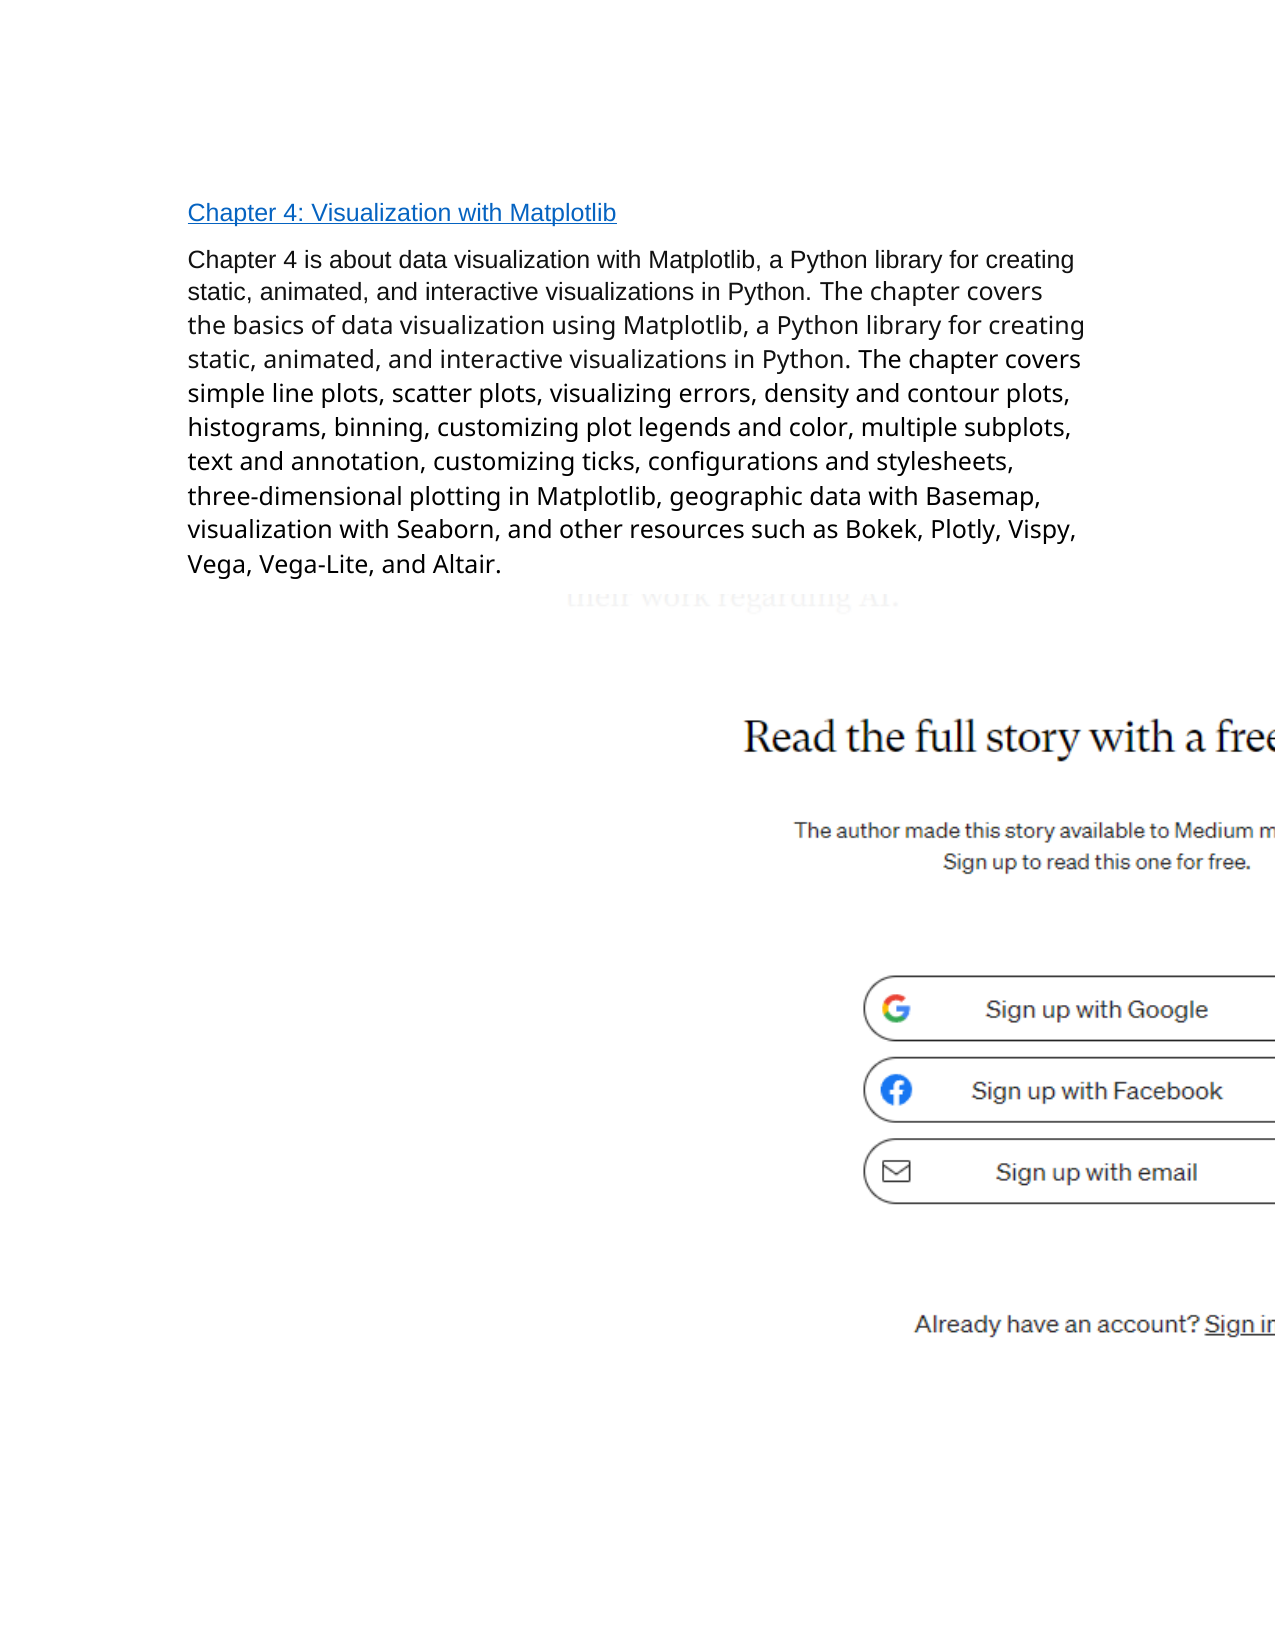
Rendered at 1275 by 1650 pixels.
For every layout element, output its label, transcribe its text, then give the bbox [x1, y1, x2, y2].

picture [562, 594, 1275, 1450]
text Chapter 4 is about data visualization with Matplotlib, a Python library for creating static, animated, and interactive visualizations in Python. The chapter covers the basics of data visualization using Matplotlib, a Python library for creating static, animated, and interactive visualizations in Python. The chapter covers simple line plots, scatter plots, visualizing errors, density and contour plots, histograms, binning, customizing plot legends and color, multiple subplots, text and annotation, customizing ticks, configurations and stylesheets, three-dimensional plotting in Matplotlib, geographic data with Basemap, visualization with Seaborn, and other resources such as Bokek, Plotly, Vispy, Vega, Vega-Lite, and Altair. [187, 245, 1087, 580]
text Chapter 4: Visualization with Matplotlib [187, 197, 1087, 226]
